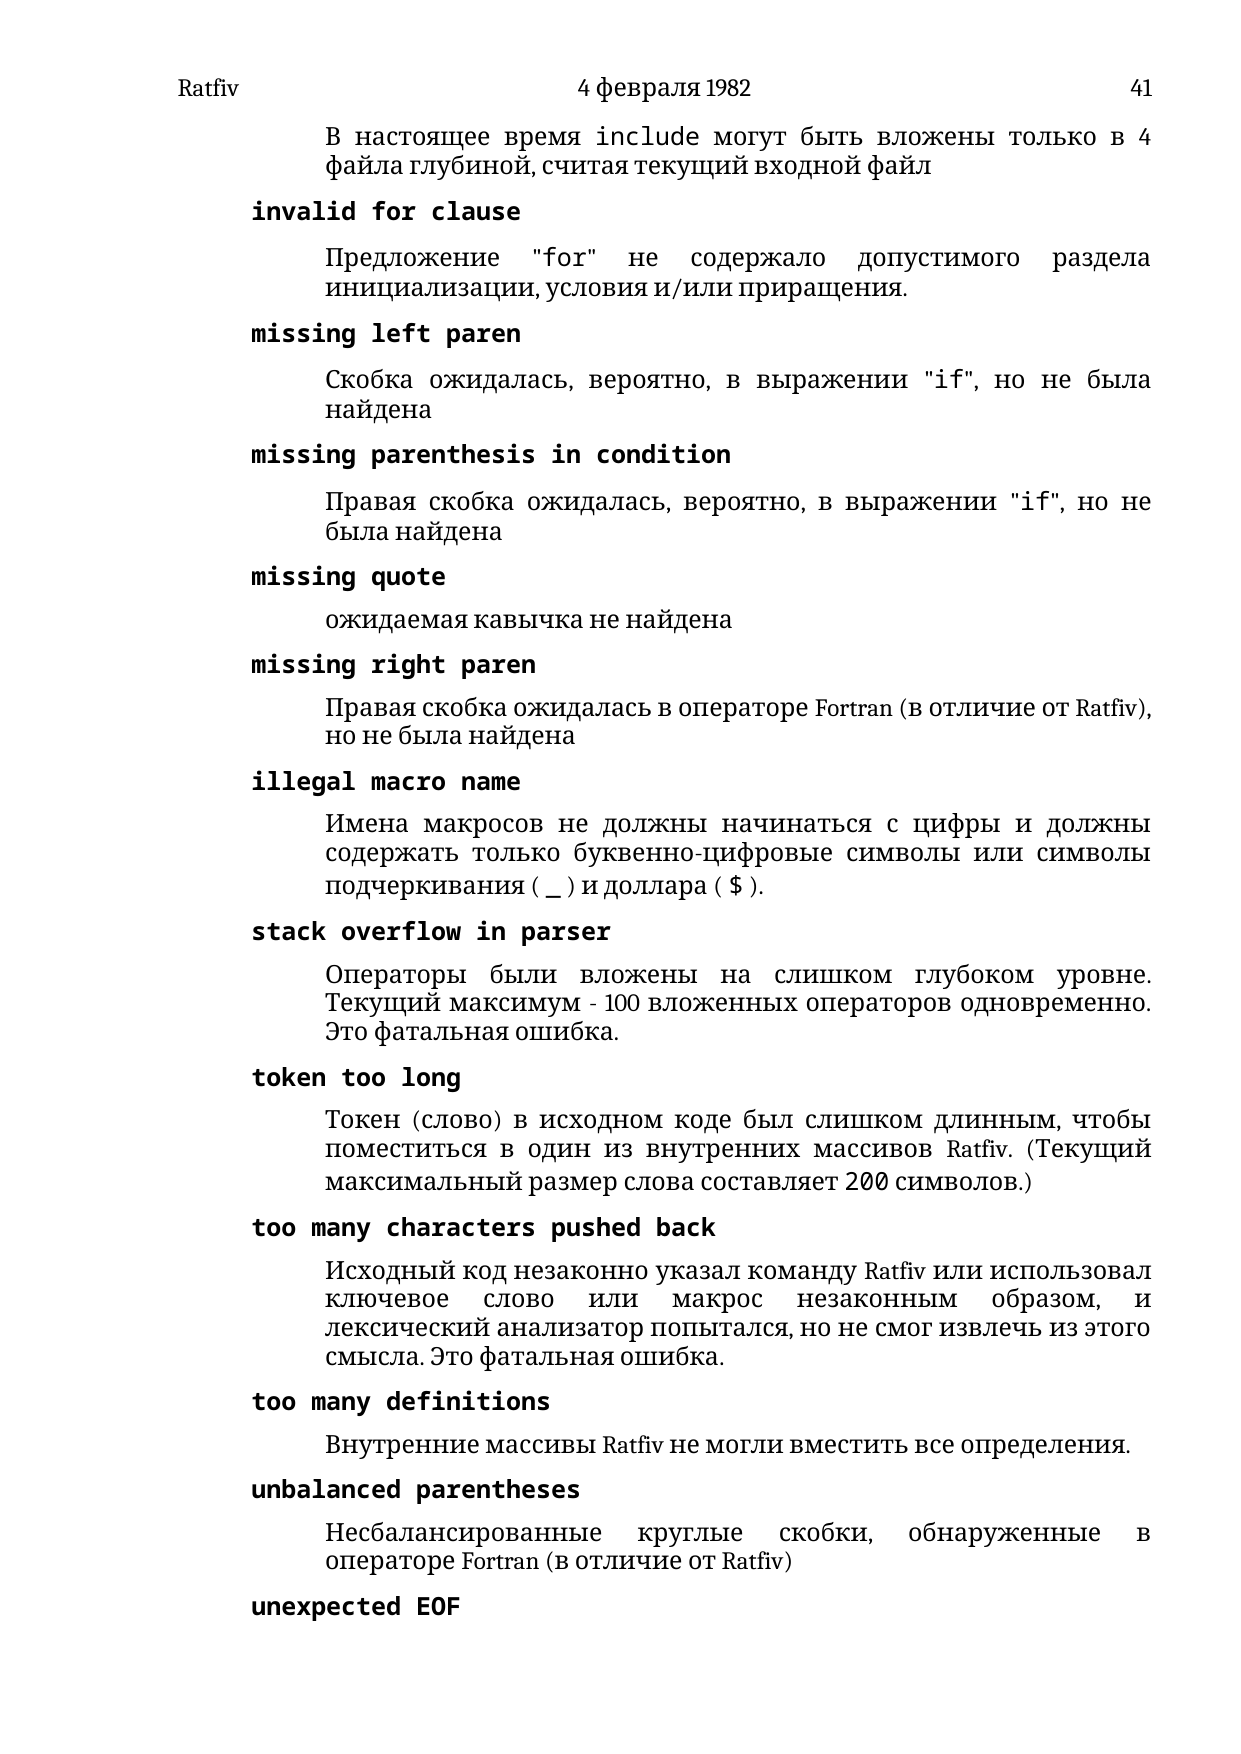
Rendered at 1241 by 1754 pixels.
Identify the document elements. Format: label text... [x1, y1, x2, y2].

text Правая скобка ожидалась, вероятно, в выражении "if", но не была найдена [325, 484, 1152, 547]
text Скобка ожидалась, вероятно, в выражении "if", но не была найдена [325, 362, 1152, 425]
text Предложение "for" не содержало допустимого раздела инициализации, условия и/или приращения. [325, 240, 1152, 303]
text Токен (слово) в исходном коде был слишком длинным, чтобы поместиться в один из внутренних массивов Ratfiv. (Текущий максимальный размер слова составляет 200 символов.) [325, 1106, 1152, 1197]
text missing parenthesis in condition [251, 437, 1152, 471]
text Операторы были вложены на слишком глубоком уровне. Текущий максимум - 100 вложенных операторов одновременно. Это фатальная ошибка. [325, 961, 1152, 1047]
text stack overflow in parser [251, 914, 1152, 948]
text too many characters pushed back [251, 1210, 1152, 1244]
text unbalanced parentheses [251, 1472, 1152, 1506]
text too many definitions [251, 1384, 1152, 1418]
text unexpected EOF [251, 1588, 1152, 1622]
text ожидаемая кавычка не найдена [325, 606, 1152, 634]
text Правая скобка ожидалась в операторе Fortran (в отличие от Ratfiv), но не была найдена [325, 693, 1152, 751]
text illegal macro name [251, 763, 1152, 797]
text token too long [251, 1059, 1152, 1093]
text missing right paren [251, 647, 1152, 681]
text missing left paren [251, 315, 1152, 349]
text Имена макросов не должны начинаться с цифры и должны содержать только буквенно-цифровые символы или символы подчеркивания ( _ ) и доллара ( $ ). [325, 810, 1152, 902]
text missing quote [251, 559, 1152, 593]
text Внутренние массивы Ratfiv не могли вместить все определения. [325, 1431, 1152, 1459]
text В настоящее время include могут быть вложены только в 4 файла глубиной, считая текущий входной файл [325, 118, 1152, 181]
text Несбалансированные круглые скобки, обнаруженные в операторе Fortran (в отличие от Ratfiv) [325, 1518, 1152, 1576]
text invalid for clause [251, 193, 1152, 227]
text Исходный код незаконно указал команду Ratfiv или использовал ключевое слово или макрос незаконным образом, и лексический анализатор попытался, но не смог извлечь из этого смысла. Это фатальная ошибка. [325, 1257, 1152, 1372]
